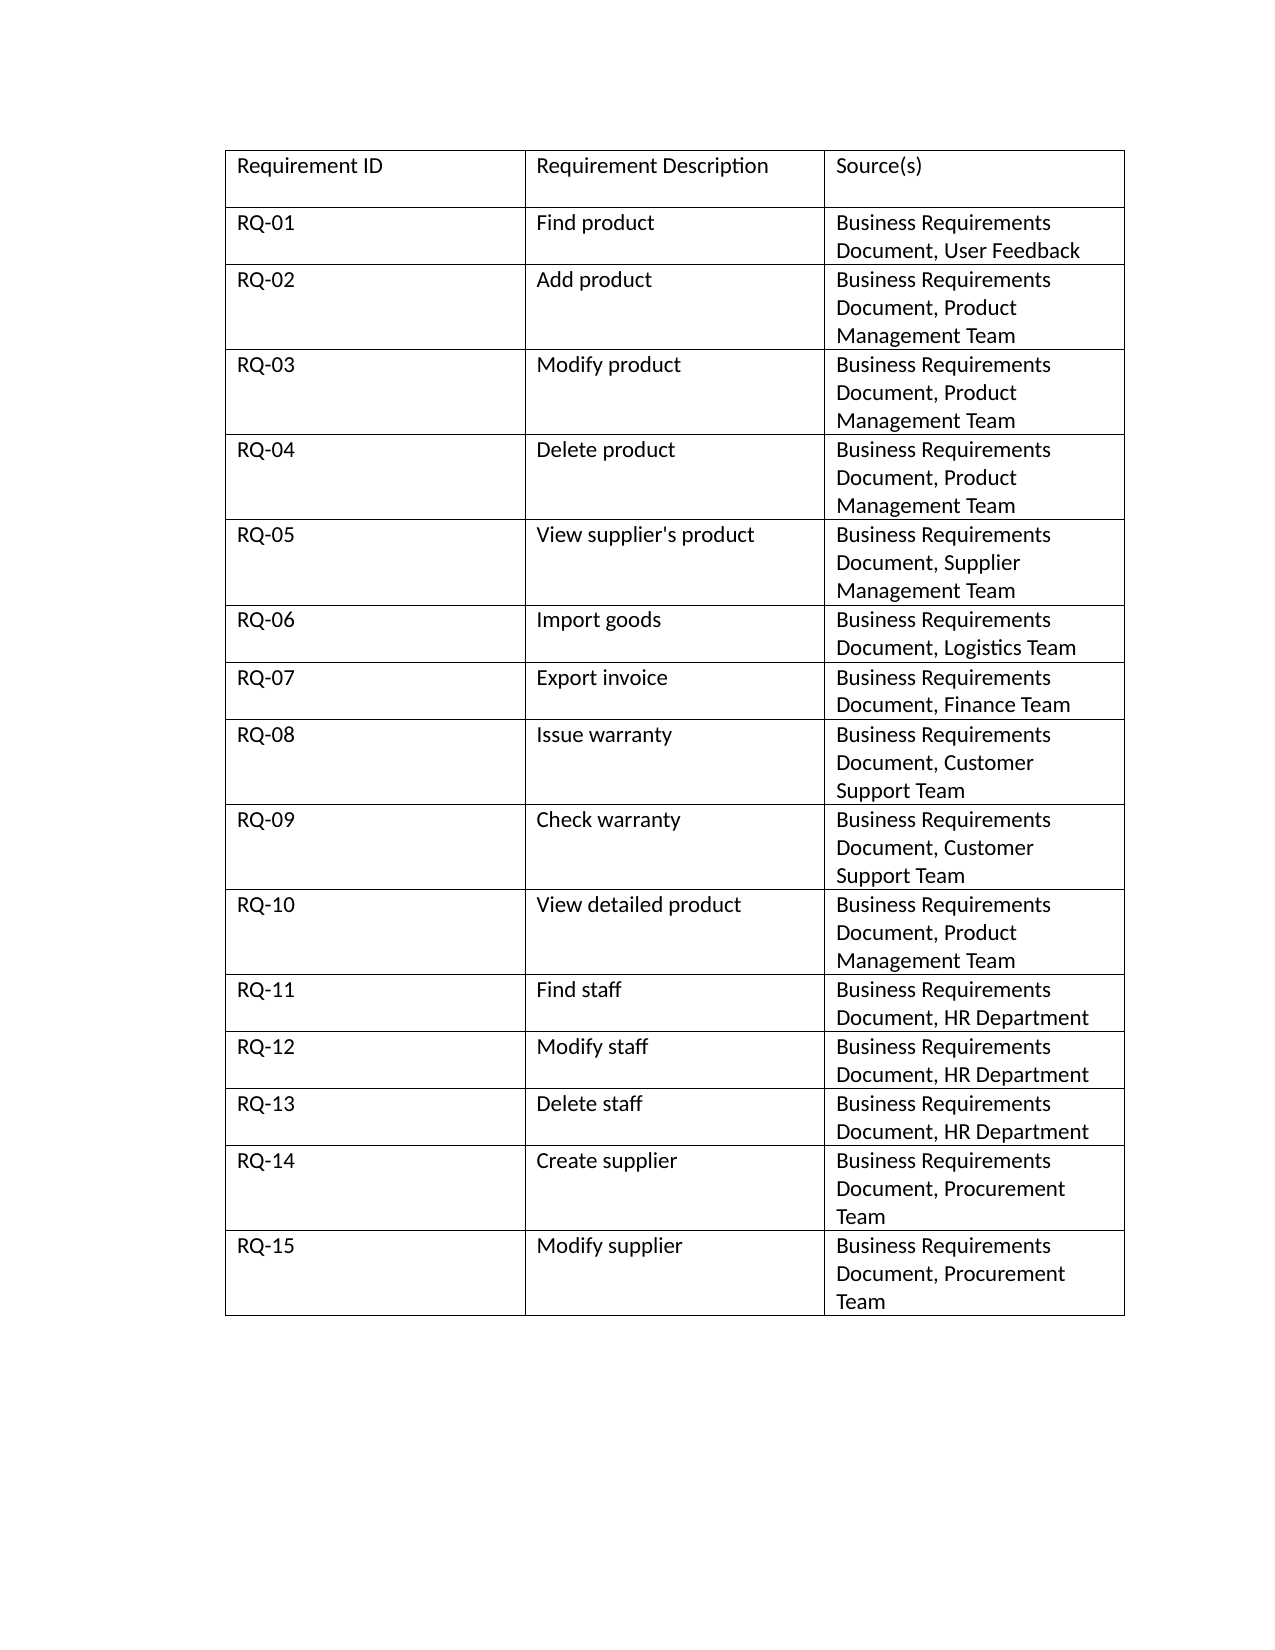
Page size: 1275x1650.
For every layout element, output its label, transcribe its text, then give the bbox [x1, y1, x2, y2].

table_cell Delete product [526, 435, 824, 519]
table_cell RQ-02 [226, 265, 525, 349]
table_cell Modify product [526, 350, 824, 434]
table_cell Business Requirements Document, Procurement Team [825, 1231, 1124, 1315]
table_cell View detailed product [526, 890, 824, 974]
table_header Requirement ID [226, 151, 525, 207]
table_cell Import goods [526, 606, 824, 662]
table_cell RQ-11 [226, 975, 525, 1031]
table_cell RQ-04 [226, 435, 525, 519]
table_cell Create supplier [526, 1146, 824, 1230]
table_header Source(s) [825, 151, 1124, 207]
table_cell RQ-14 [226, 1146, 525, 1230]
table_cell Add product [526, 265, 824, 349]
table_cell Business Requirements Document, Finance Team [825, 663, 1124, 719]
table_cell RQ-07 [226, 663, 525, 719]
table_cell Find staff [526, 975, 824, 1031]
table_cell Business Requirements Document, Supplier Management Team [825, 520, 1124, 604]
table_cell Business Requirements Document, Product Management Team [825, 350, 1124, 434]
table_cell Business Requirements Document, Product Management Team [825, 265, 1124, 349]
table_cell RQ-03 [226, 350, 525, 434]
table_cell Delete staff [526, 1089, 824, 1145]
table_cell Business Requirements Document, HR Department [825, 1089, 1124, 1145]
table_cell Business Requirements Document, Logistics Team [825, 606, 1124, 662]
table_cell Business Requirements Document, Procurement Team [825, 1146, 1124, 1230]
table_cell RQ-05 [226, 520, 525, 604]
table_cell Find product [526, 208, 824, 264]
table_cell Business Requirements Document, HR Department [825, 975, 1124, 1031]
table_cell RQ-06 [226, 606, 525, 662]
table_cell Business Requirements Document, Customer Support Team [825, 720, 1124, 804]
table_cell RQ-01 [226, 208, 525, 264]
table_cell Business Requirements Document, HR Department [825, 1032, 1124, 1088]
table_cell RQ-09 [226, 805, 525, 889]
table_cell Business Requirements Document, Product Management Team [825, 435, 1124, 519]
table_cell RQ-15 [226, 1231, 525, 1315]
table_cell Business Requirements Document, Customer Support Team [825, 805, 1124, 889]
table_cell Business Requirements Document, User Feedback [825, 208, 1124, 264]
table_cell Modify supplier [526, 1231, 824, 1315]
table_cell RQ-13 [226, 1089, 525, 1145]
table_cell RQ-08 [226, 720, 525, 804]
table_cell Business Requirements Document, Product Management Team [825, 890, 1124, 974]
table_cell Check warranty [526, 805, 824, 889]
table_cell Modify staff [526, 1032, 824, 1088]
table_header Requirement Description [526, 151, 824, 207]
table_cell Export invoice [526, 663, 824, 719]
table_cell Issue warranty [526, 720, 824, 804]
table_cell RQ-10 [226, 890, 525, 974]
table_cell RQ-12 [226, 1032, 525, 1088]
table_cell View supplier's product [526, 520, 824, 604]
